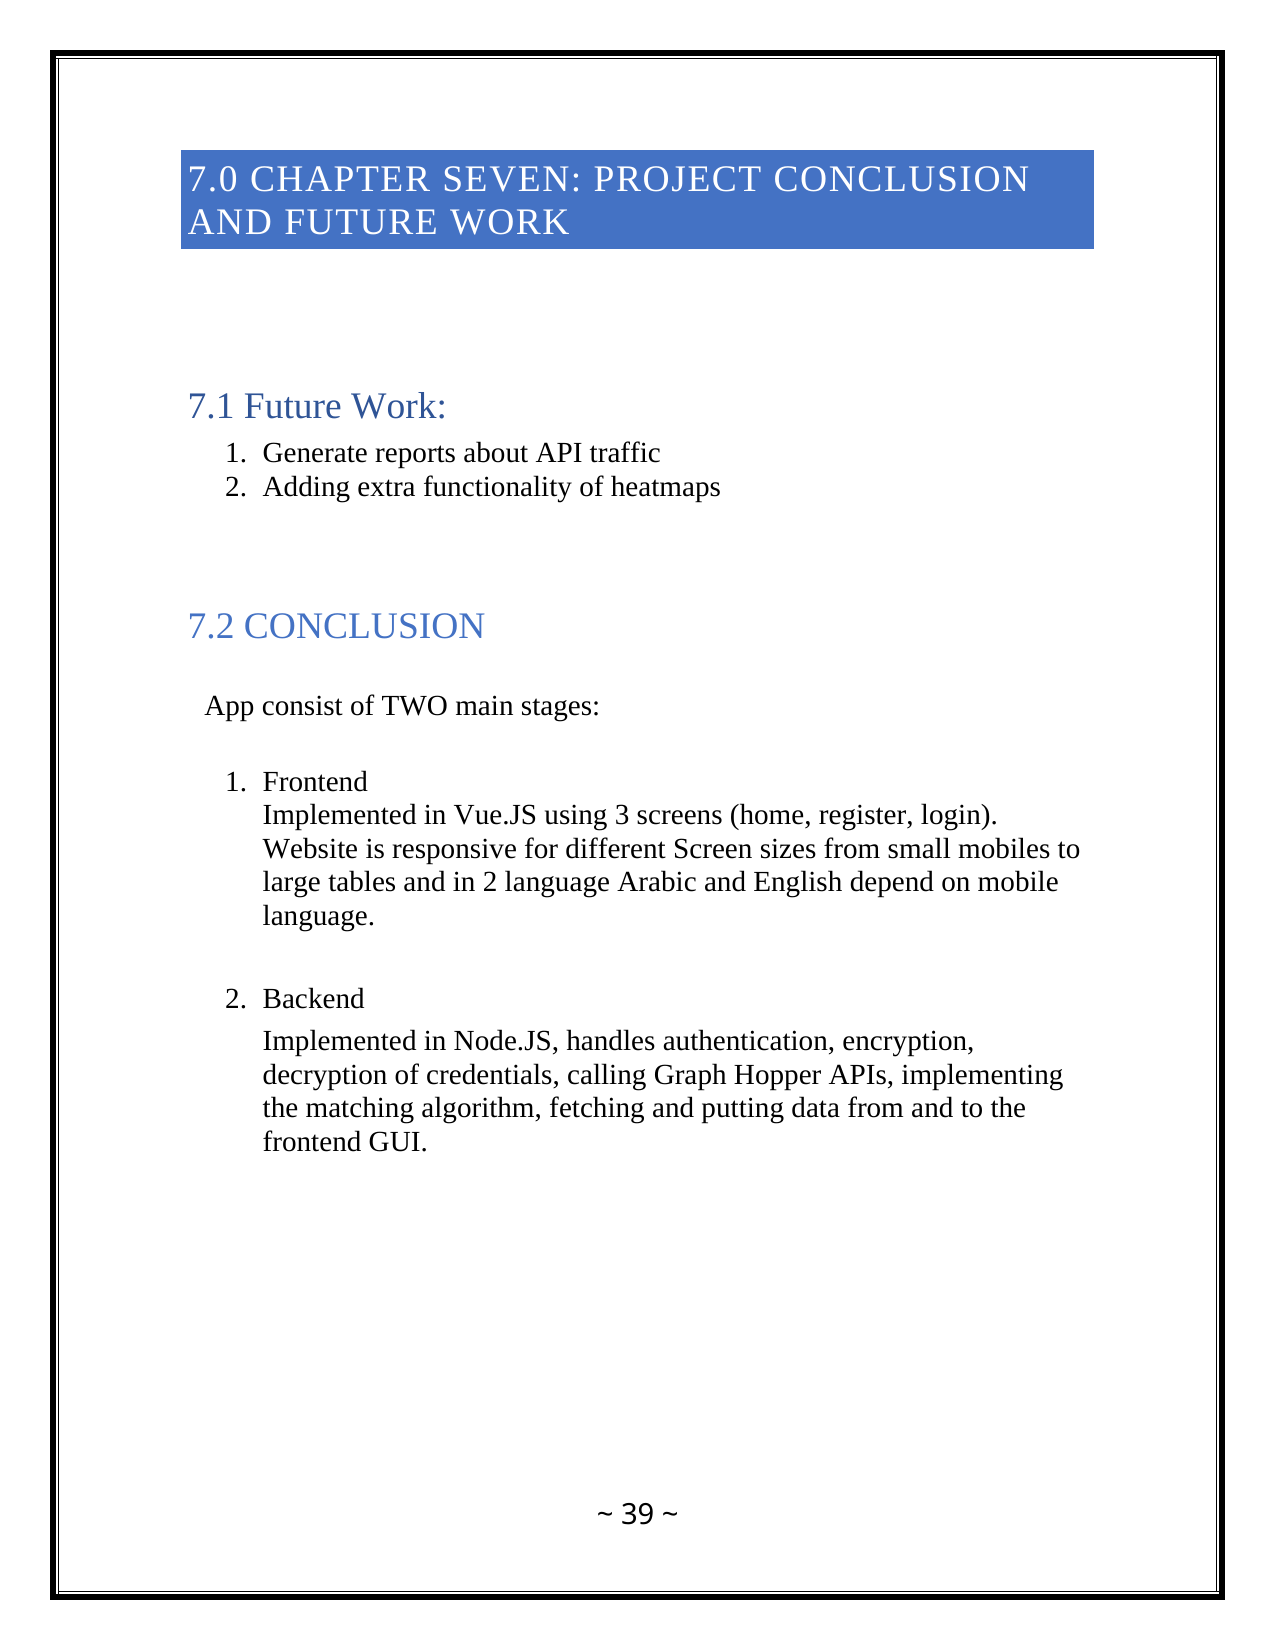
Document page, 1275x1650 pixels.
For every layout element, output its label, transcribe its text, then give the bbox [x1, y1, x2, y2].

text Implemented in Node.JS, handles authentication, encryption, decryption of credentials, calling Graph Hopper APIs, implementing the matching algorithm, fetching and putting data from and to the frontend GUI. [262, 1023, 1087, 1158]
list Website is responsive for different Screen sizes from small mobiles to large tables and in 2 language Arabic and English depend on mobile language. [262, 831, 1087, 931]
list Backend [225, 982, 1087, 1015]
list Adding extra functionality of heatmaps [225, 469, 1087, 502]
text 7.1 Future Work: [187, 384, 1087, 427]
text App consist of TWO main stages: [187, 688, 1087, 722]
list Implemented in Vue.JS using 3 screens (home, register, login). [262, 797, 1087, 831]
list Frontend [225, 764, 1087, 797]
subtitle 7.0 CHAPTER SEVEN: PROJECT CONCLUSION AND FUTURE WORK [188, 156, 1087, 242]
list Generate reports about API traffic [225, 435, 1087, 469]
text 7.2 CONCLUSION [187, 603, 1087, 646]
